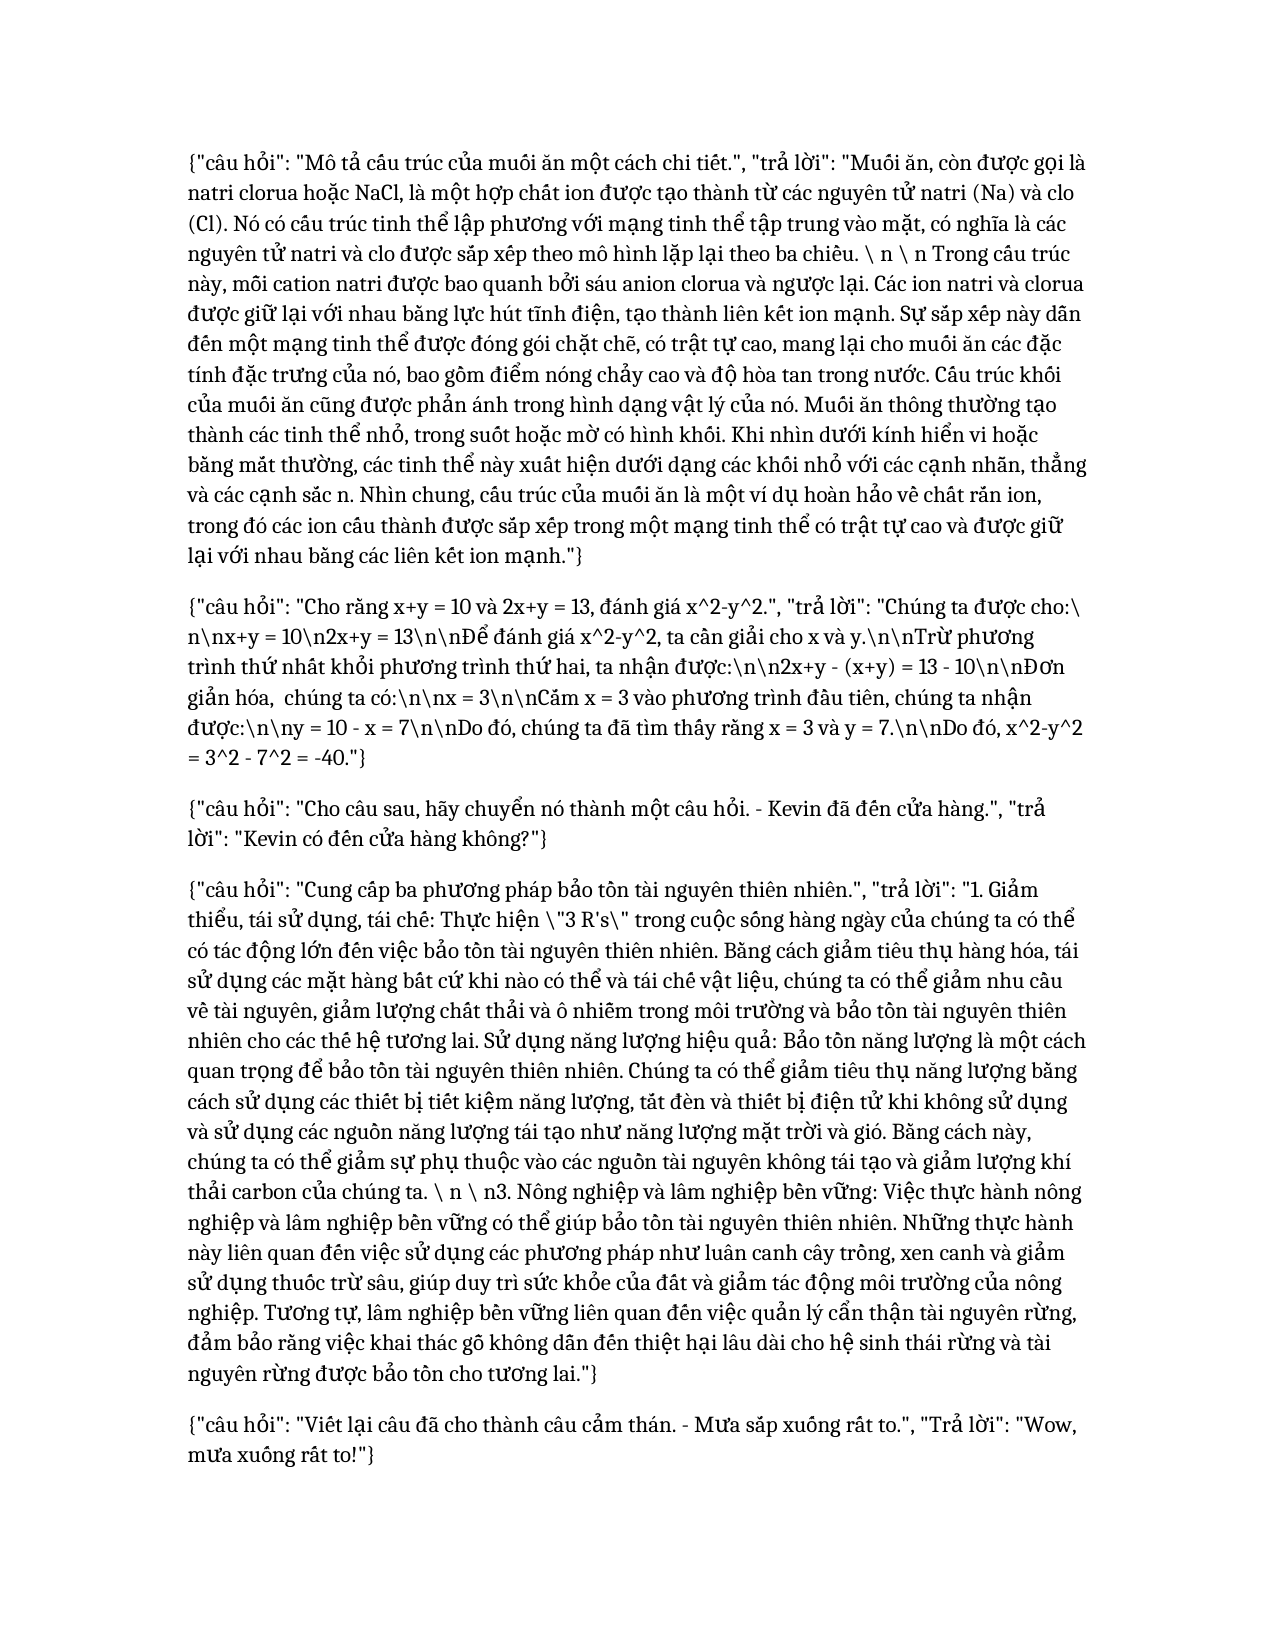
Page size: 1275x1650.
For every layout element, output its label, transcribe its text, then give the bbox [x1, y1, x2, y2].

text {"câu hỏi": "Cung cấp ba phương pháp bảo tồn tài nguyên thiên nhiên.", "trả lời": "1. Giảm thiểu, tái sử dụng, tái chế: Thực hiện \"3 R's\" trong cuộc sống hàng ngày của chúng ta có thể có tác động lớn đến việc bảo tồn tài nguyên thiên nhiên. Bằng cách giảm tiêu thụ hàng hóa, tái sử dụng các mặt hàng bất cứ khi nào có thể và tái chế vật liệu, chúng ta có thể giảm nhu cầu về tài nguyên, giảm lượng chất thải và ô nhiễm trong môi trường và bảo tồn tài nguyên thiên nhiên cho các thế hệ tương lai. Sử dụng năng lượng hiệu quả: Bảo tồn năng lượng là một cách quan trọng để bảo tồn tài nguyên thiên nhiên. Chúng ta có thể giảm tiêu thụ năng lượng bằng cách sử dụng các thiết bị tiết kiệm năng lượng, tắt đèn và thiết bị điện tử khi không sử dụng và sử dụng các nguồn năng lượng tái tạo như năng lượng mặt trời và gió. Bằng cách này, chúng ta có thể giảm sự phụ thuộc vào các nguồn tài nguyên không tái tạo và giảm lượng khí thải carbon của chúng ta. \ n \ n3. Nông nghiệp và lâm nghiệp bền vững: Việc thực hành nông nghiệp và lâm nghiệp bền vững có thể giúp bảo tồn tài nguyên thiên nhiên. Những thực hành này liên quan đến việc sử dụng các phương pháp như luân canh cây trồng, xen canh và giảm sử dụng thuốc trừ sâu, giúp duy trì sức khỏe của đất và giảm tác động môi trường của nông nghiệp. Tương tự, lâm nghiệp bền vững liên quan đến việc quản lý cẩn thận tài nguyên rừng, đảm bảo rằng việc khai thác gỗ không dẫn đến thiệt hại lâu dài cho hệ sinh thái rừng và tài nguyên rừng được bảo tồn cho tương lai."} [187, 877, 1087, 1387]
text {"câu hỏi": "Cho câu sau, hãy chuyển nó thành một câu hỏi. - Kevin đã đến cửa hàng.", "trả lời": "Kevin có đến cửa hàng không?"} [187, 796, 1087, 852]
text {"câu hỏi": "Mô tả cấu trúc của muối ăn một cách chi tiết.", "trả lời": "Muối ăn, còn được gọi là natri clorua hoặc NaCl, là một hợp chất ion được tạo thành từ các nguyên tử natri (Na) và clo (Cl). Nó có cấu trúc tinh thể lập phương với mạng tinh thể tập trung vào mặt, có nghĩa là các nguyên tử natri và clo được sắp xếp theo mô hình lặp lại theo ba chiều. \ n \ n Trong cấu trúc này, mỗi cation natri được bao quanh bởi sáu anion clorua và ngược lại. Các ion natri và clorua được giữ lại với nhau bằng lực hút tĩnh điện, tạo thành liên kết ion mạnh. Sự sắp xếp này dẫn đến một mạng tinh thể được đóng gói chặt chẽ, có trật tự cao, mang lại cho muối ăn các đặc tính đặc trưng của nó, bao gồm điểm nóng chảy cao và độ hòa tan trong nước. Cấu trúc khối của muối ăn cũng được phản ánh trong hình dạng vật lý của nó. Muối ăn thông thường tạo thành các tinh thể nhỏ, trong suốt hoặc mờ có hình khối. Khi nhìn dưới kính hiển vi hoặc bằng mắt thường, các tinh thể này xuất hiện dưới dạng các khối nhỏ với các cạnh nhẵn, thẳng và các cạnh sắc n. Nhìn chung, cấu trúc của muối ăn là một ví dụ hoàn hảo về chất rắn ion, trong đó các ion cấu thành được sắp xếp trong một mạng tinh thể có trật tự cao và được giữ lại với nhau bằng các liên kết ion mạnh."} [187, 150, 1087, 569]
text {"câu hỏi": "Viết lại câu đã cho thành câu cảm thán. - Mưa sắp xuống rất to.", "Trả lời": "Wow, mưa xuống rất to!"} [187, 1411, 1087, 1468]
text {"câu hỏi": "Cho rằng x+y = 10 và 2x+y = 13, đánh giá x^2-y^2.", "trả lời": "Chúng ta được cho:\n\nx+y = 10\n2x+y = 13\n\nĐể đánh giá x^2-y^2, ta cần giải cho x và y.\n\nTrừ phương trình thứ nhất khỏi phương trình thứ hai, ta nhận được:\n\n2x+y - (x+y) = 13 - 10\n\nĐơn giản hóa, chúng ta có:\n\nx = 3\n\nCắm x = 3 vào phương trình đầu tiên, chúng ta nhận được:\n\ny = 10 - x = 7\n\nDo đó, chúng ta đã tìm thấy rằng x = 3 và y = 7.\n\nDo đó, x^2-y^2 = 3^2 - 7^2 = -40."} [187, 594, 1087, 771]
